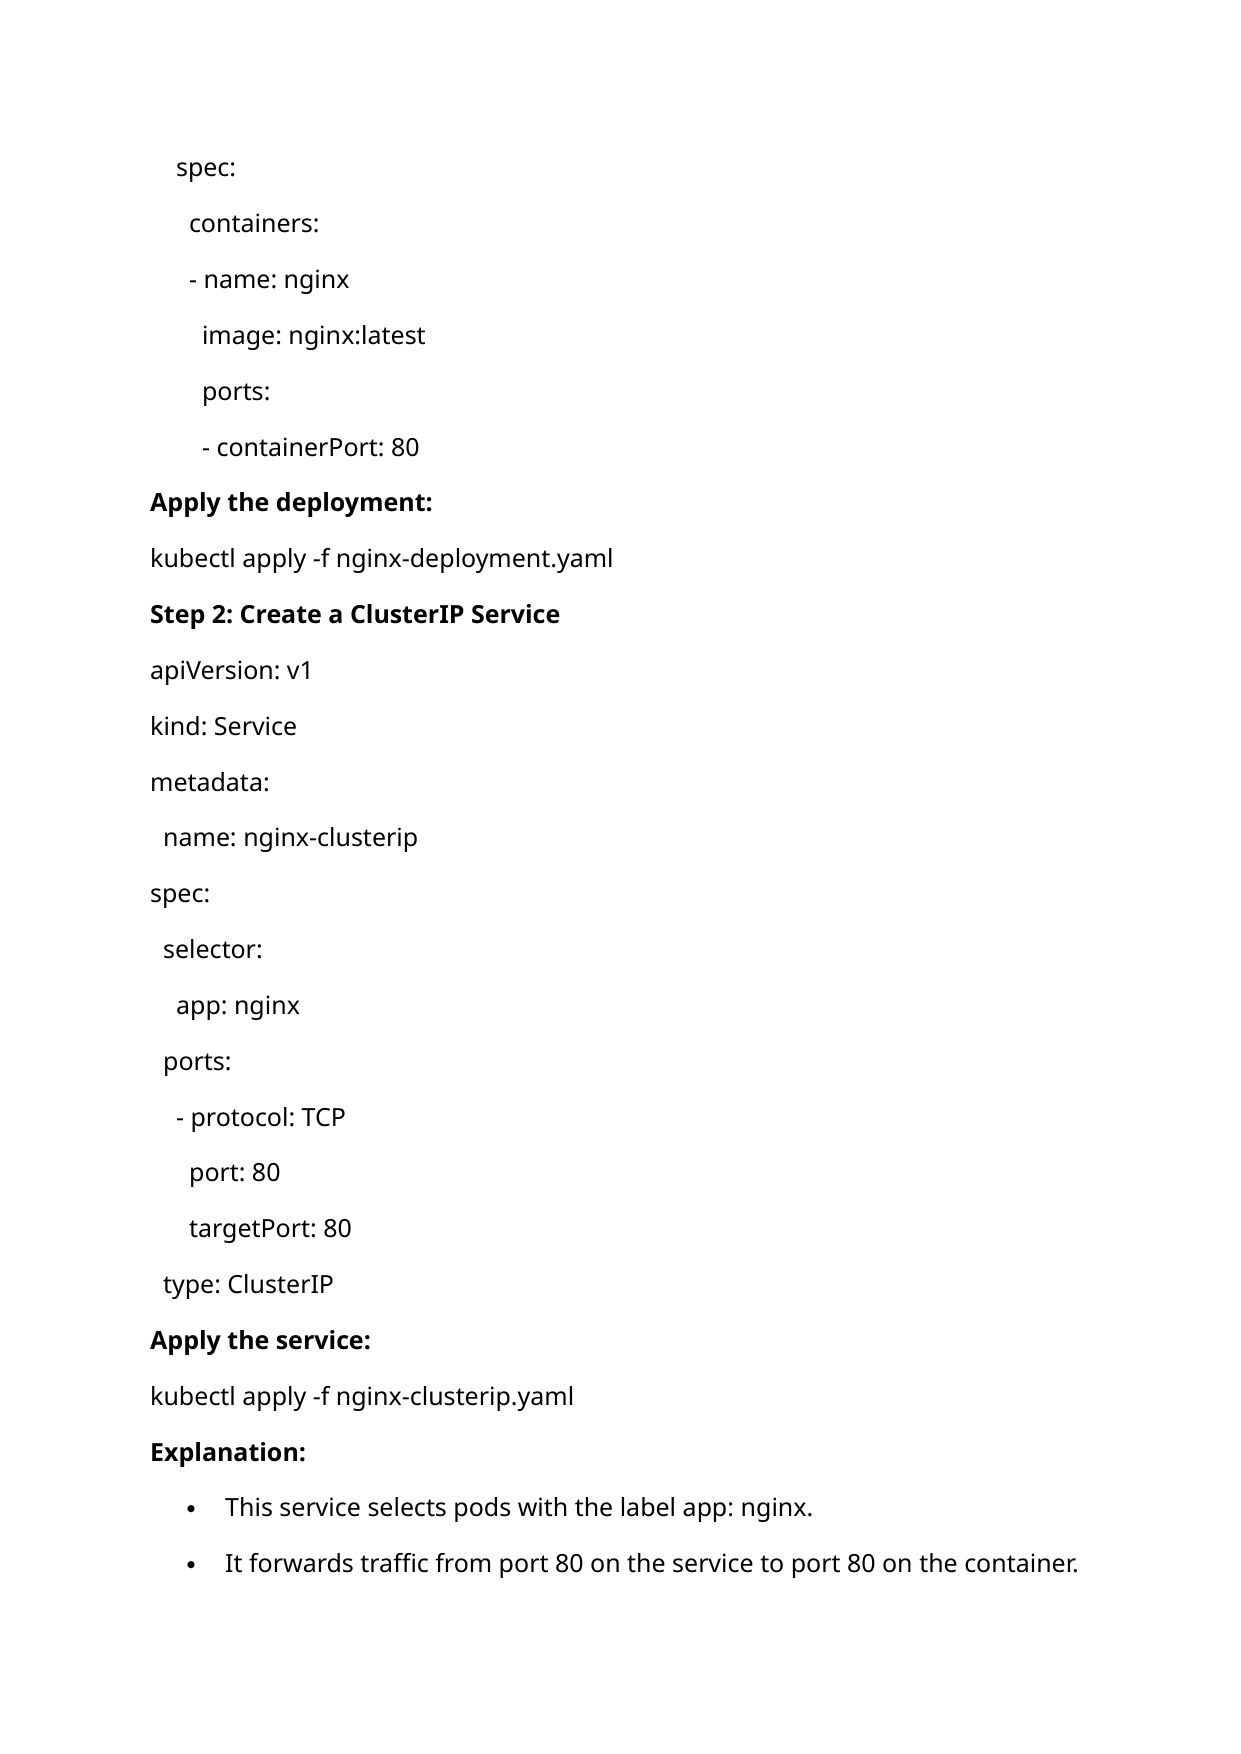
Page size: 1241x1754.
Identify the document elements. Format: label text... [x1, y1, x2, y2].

text containers: [150, 206, 1090, 240]
list It forwards traffic from port 80 on the service to port 80 on the container. [187, 1546, 1090, 1580]
text app: nginx [150, 987, 1090, 1022]
text - containerPort: 80 [150, 429, 1090, 463]
text kind: Service [150, 708, 1090, 742]
text name: nginx-clusterip [150, 820, 1090, 854]
text Apply the deployment: [150, 485, 1090, 519]
text selector: [150, 932, 1090, 966]
text ports: [150, 373, 1090, 407]
text ports: [150, 1043, 1090, 1077]
text type: ClusterIP [150, 1267, 1090, 1301]
text spec: [150, 150, 1090, 184]
list This service selects pods with the label app: nginx. [187, 1490, 1090, 1524]
text kubectl apply -f nginx-clusterip.yaml [150, 1378, 1090, 1412]
text metadata: [150, 764, 1090, 798]
text Step 2: Create a ClusterIP Service [150, 597, 1090, 631]
text Apply the service: [150, 1322, 1090, 1357]
text kubectl apply -f nginx-deployment.yaml [150, 541, 1090, 575]
text image: nginx:latest [150, 317, 1090, 352]
text spec: [150, 876, 1090, 910]
text Explanation: [150, 1434, 1090, 1468]
text - name: nginx [150, 262, 1090, 296]
text targetPort: 80 [150, 1211, 1090, 1245]
text apiVersion: v1 [150, 652, 1090, 687]
text - protocol: TCP [150, 1099, 1090, 1133]
text port: 80 [150, 1155, 1090, 1189]
